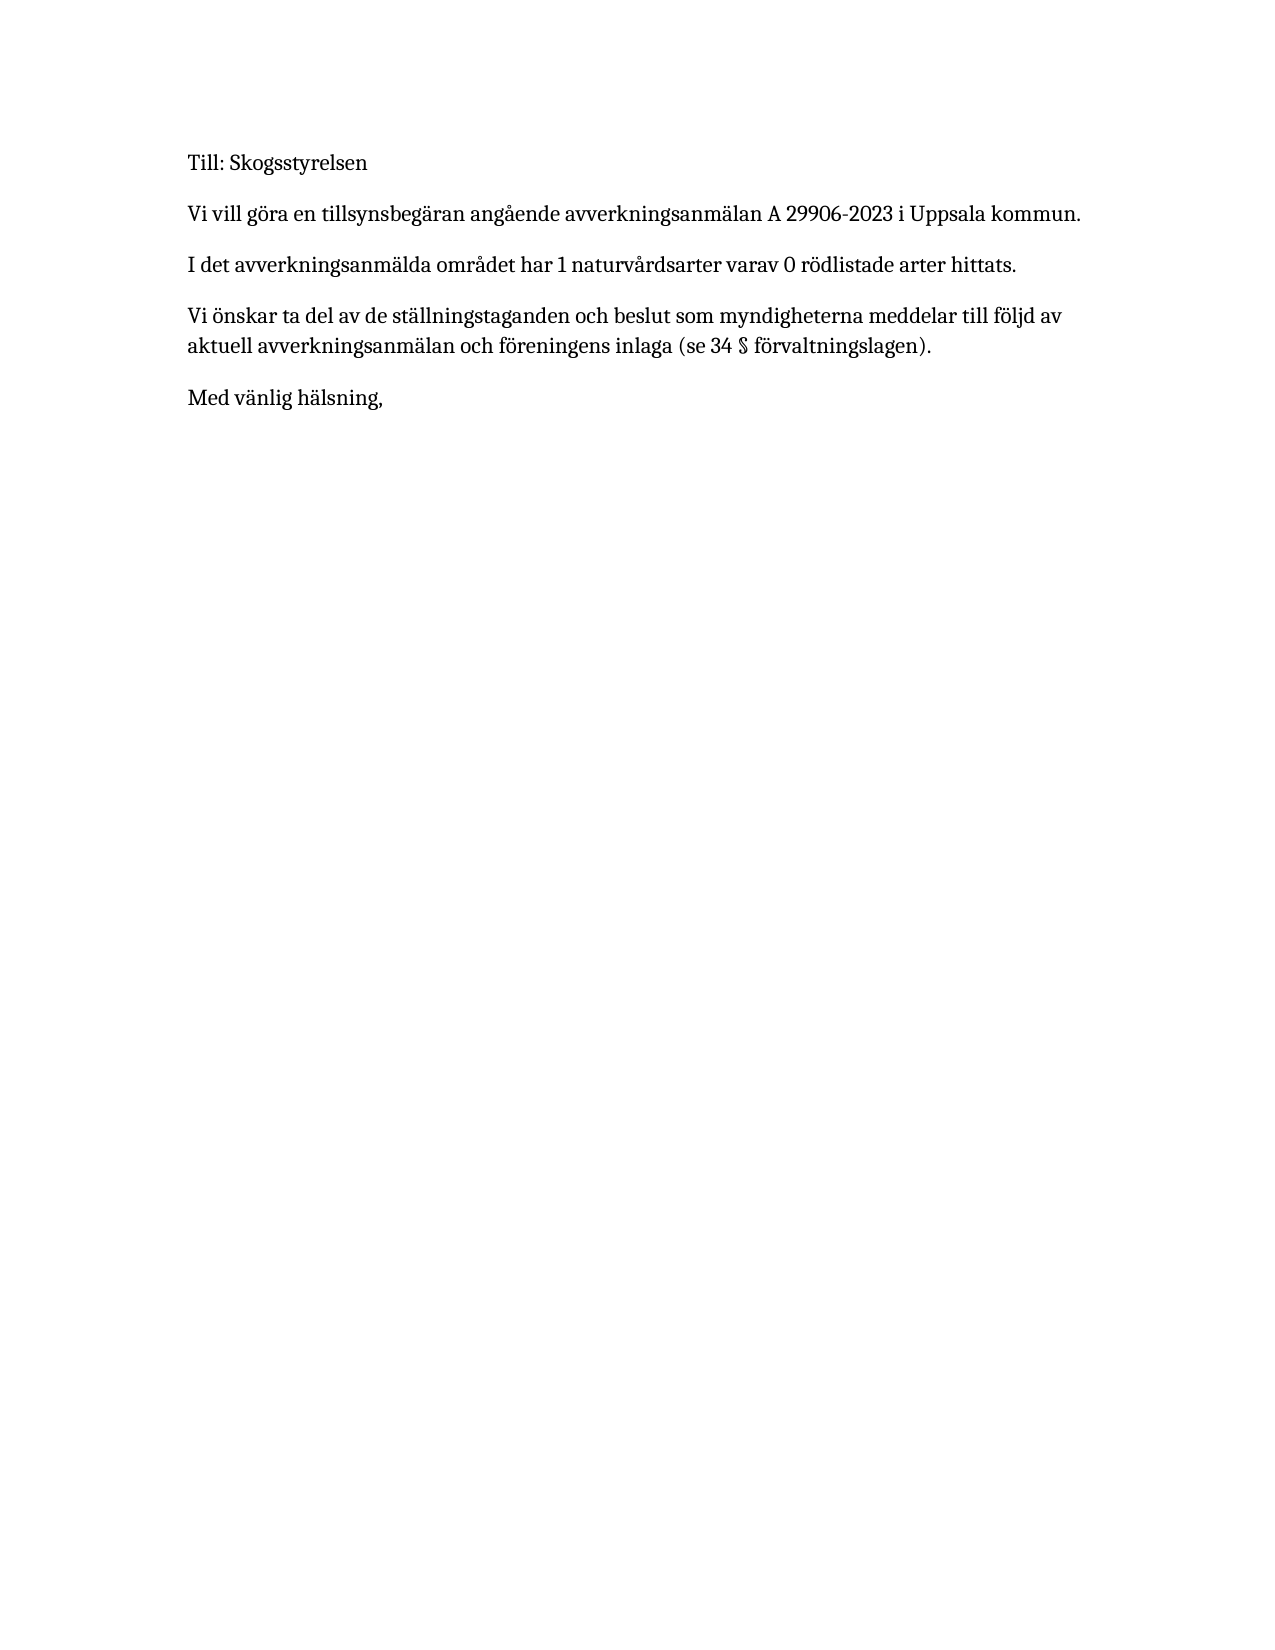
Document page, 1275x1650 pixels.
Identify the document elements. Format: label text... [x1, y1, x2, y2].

text I det avverkningsanmälda området har 1 naturvårdsarter varav 0 rödlistade arter hittats. [187, 252, 1087, 278]
text Till: Skogsstyrelsen [187, 150, 1087, 176]
text Med vänlig hälsning, [187, 384, 1087, 441]
text Vi önskar ta del av de ställningstaganden och beslut som myndigheterna meddelar till följd av aktuell avverkningsanmälan och föreningens inlaga (se 34 § förvaltningslagen). [187, 303, 1087, 360]
text Vi vill göra en tillsynsbegäran angående avverkningsanmälan A 29906-2023 i Uppsala kommun. [187, 201, 1087, 227]
